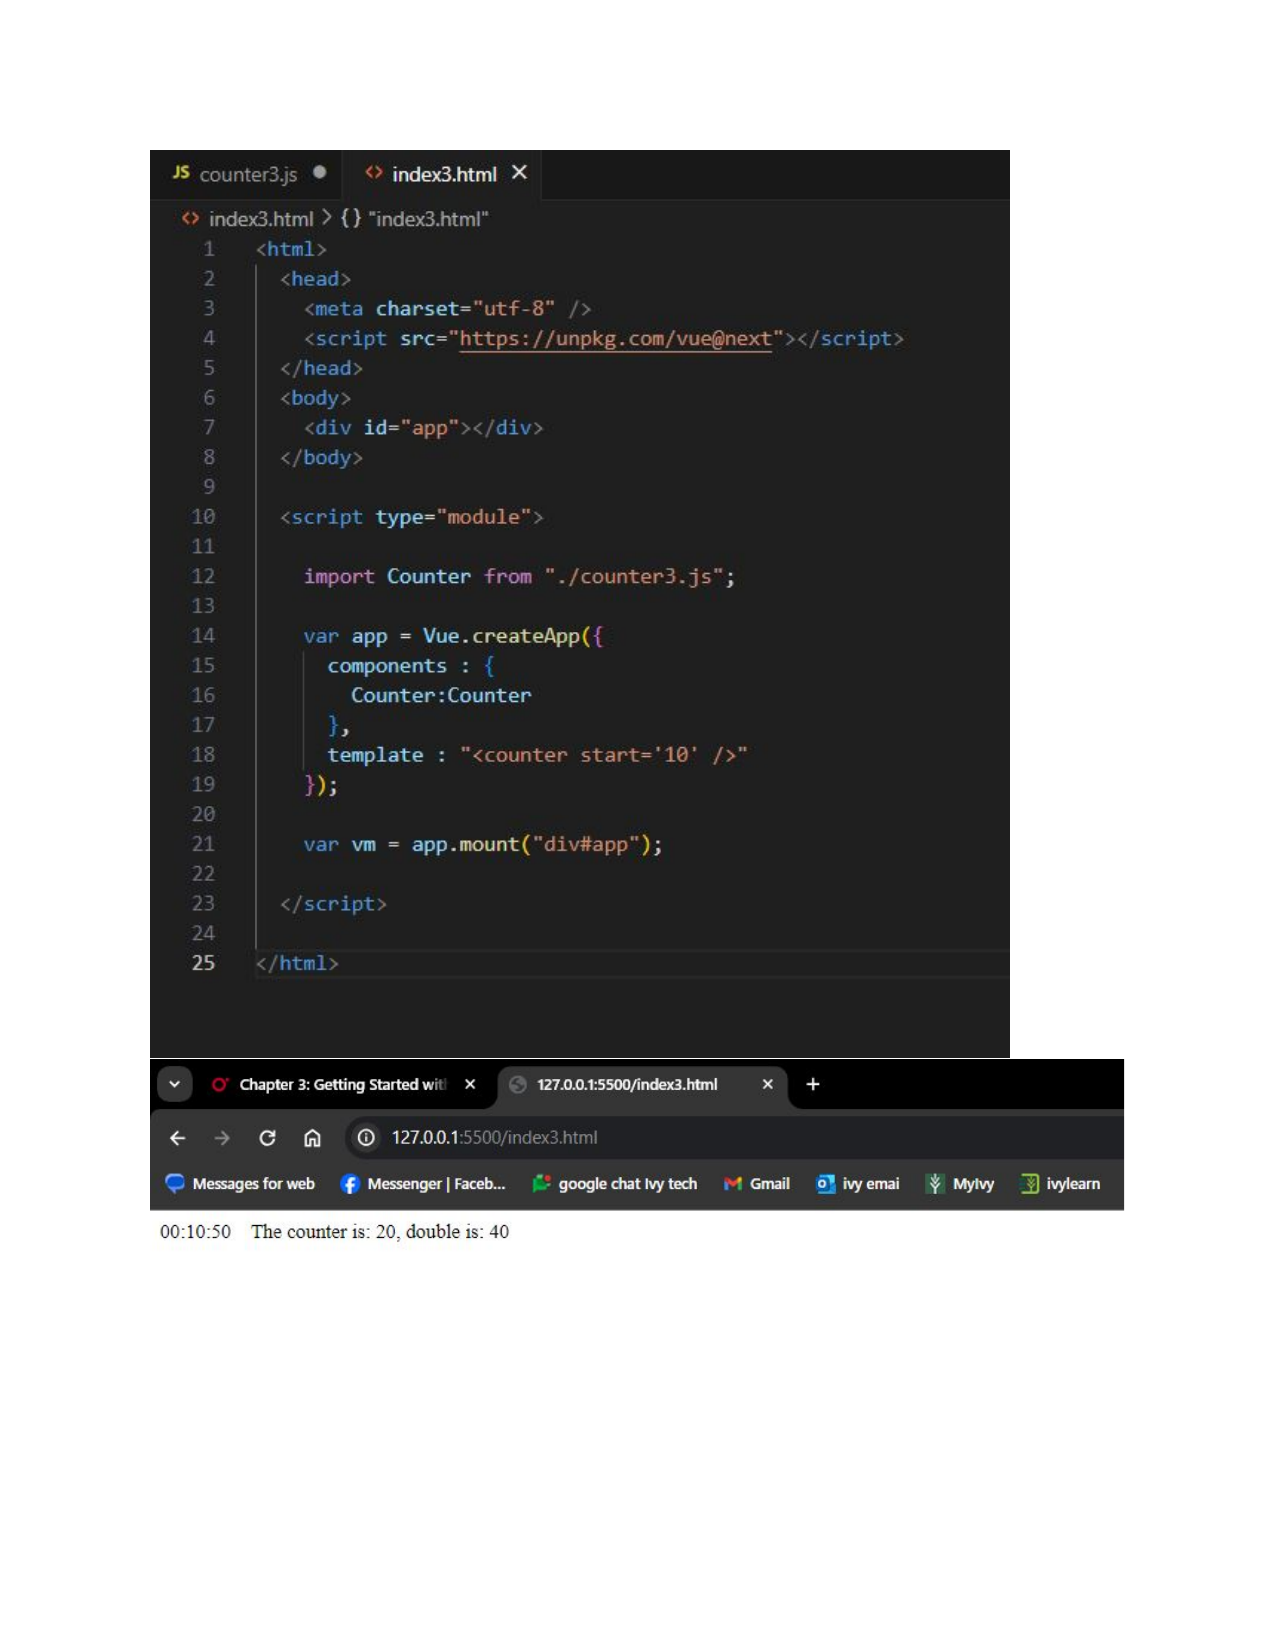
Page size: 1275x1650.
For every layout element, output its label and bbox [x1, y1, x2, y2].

picture [150, 1059, 1125, 1311]
picture [150, 150, 1010, 1058]
